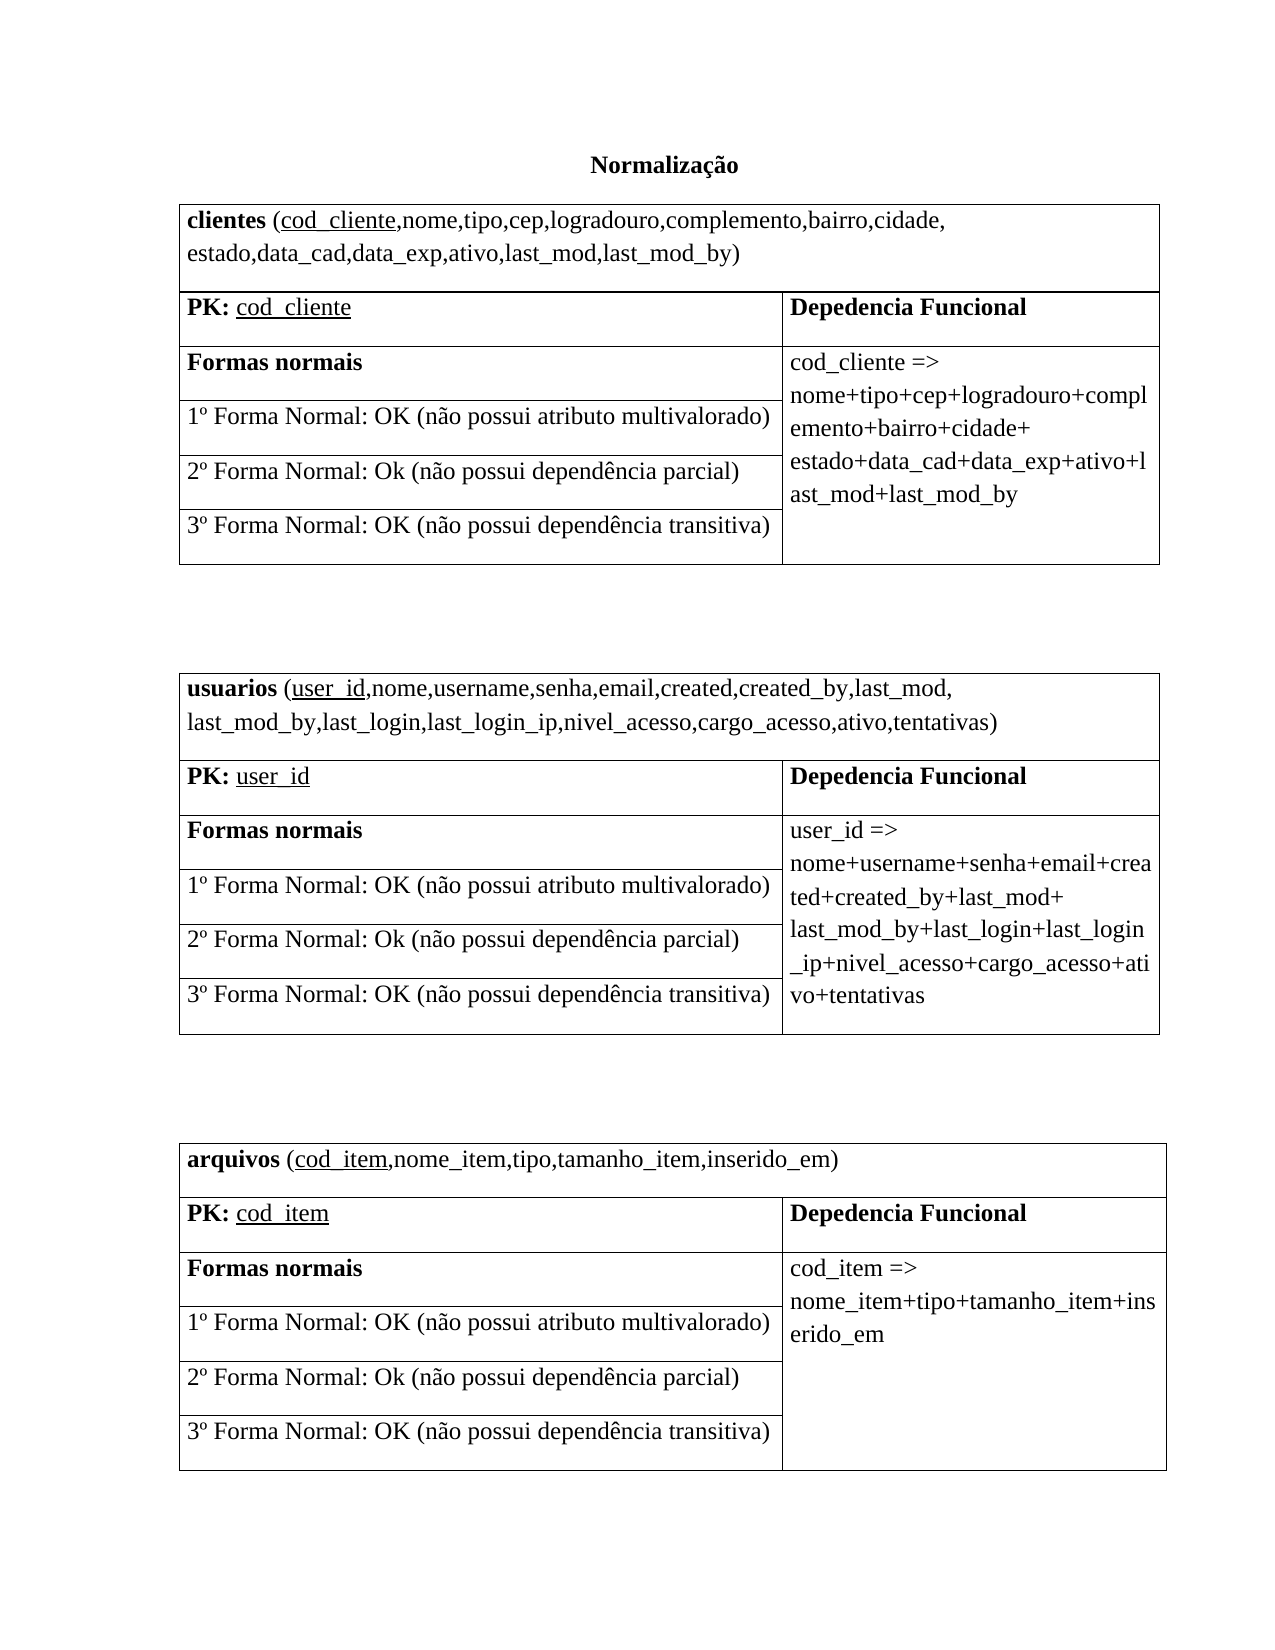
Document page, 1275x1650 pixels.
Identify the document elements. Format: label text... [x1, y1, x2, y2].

table_cell 3º Forma Normal: OK (não possui dependência transitiva) [180, 1416, 782, 1470]
table_cell 3º Forma Normal: OK (não possui dependência transitiva) [180, 979, 782, 1034]
table_cell 2º Forma Normal: Ok (não possui dependência parcial) [180, 1362, 782, 1415]
text Normalização [177, 150, 1152, 179]
table_cell 2º Forma Normal: Ok (não possui dependência parcial) [180, 456, 782, 509]
table_cell 1º Forma Normal: OK (não possui atributo multivalorado) [180, 870, 782, 923]
table_cell Depedencia Funcional [783, 1198, 1166, 1252]
table_cell user_id => nome+username+senha+email+created+created_by+last_mod+ last_mod_by+last_login+last_login_ip+nivel_acesso+cargo_acesso+ativo+tentativas [783, 816, 1159, 1034]
table_cell 1º Forma Normal: OK (não possui atributo multivalorado) [180, 401, 782, 455]
table_cell Formas normais [180, 347, 782, 400]
table_header arquivos (cod_item,nome_item,tipo,tamanho_item,inserido_em) [180, 1144, 1166, 1197]
table_header usuarios (user_id,nome,username,senha,email,created,created_by,last_mod, last_mod_by,last_login,last_login_ip,nivel_acesso,cargo_acesso,ativo,tentativas) [180, 674, 1159, 760]
table_cell cod_item => nome_item+tipo+tamanho_item+inserido_em [783, 1253, 1166, 1470]
table_cell Formas normais [180, 1253, 782, 1306]
table_header clientes (cod_cliente,nome,tipo,cep,logradouro,complemento,bairro,cidade, estado,data_cad,data_exp,ativo,last_mod,last_mod_by) [180, 205, 1159, 291]
table_cell Depedencia Funcional [783, 293, 1159, 346]
table_cell 3º Forma Normal: OK (não possui dependência transitiva) [180, 510, 782, 564]
table_cell cod_cliente => nome+tipo+cep+logradouro+complemento+bairro+cidade+ estado+data_cad+data_exp+ativo+last_mod+last_mod_by [783, 347, 1159, 564]
table_cell PK: cod_item [180, 1198, 782, 1252]
table_cell Depedencia Funcional [783, 761, 1159, 814]
table_cell PK: user_id [180, 761, 782, 814]
table_cell Formas normais [180, 816, 782, 869]
table_cell 1º Forma Normal: OK (não possui atributo multivalorado) [180, 1307, 782, 1361]
table_cell 2º Forma Normal: Ok (não possui dependência parcial) [180, 925, 782, 978]
table_cell PK: cod_cliente [180, 293, 782, 346]
